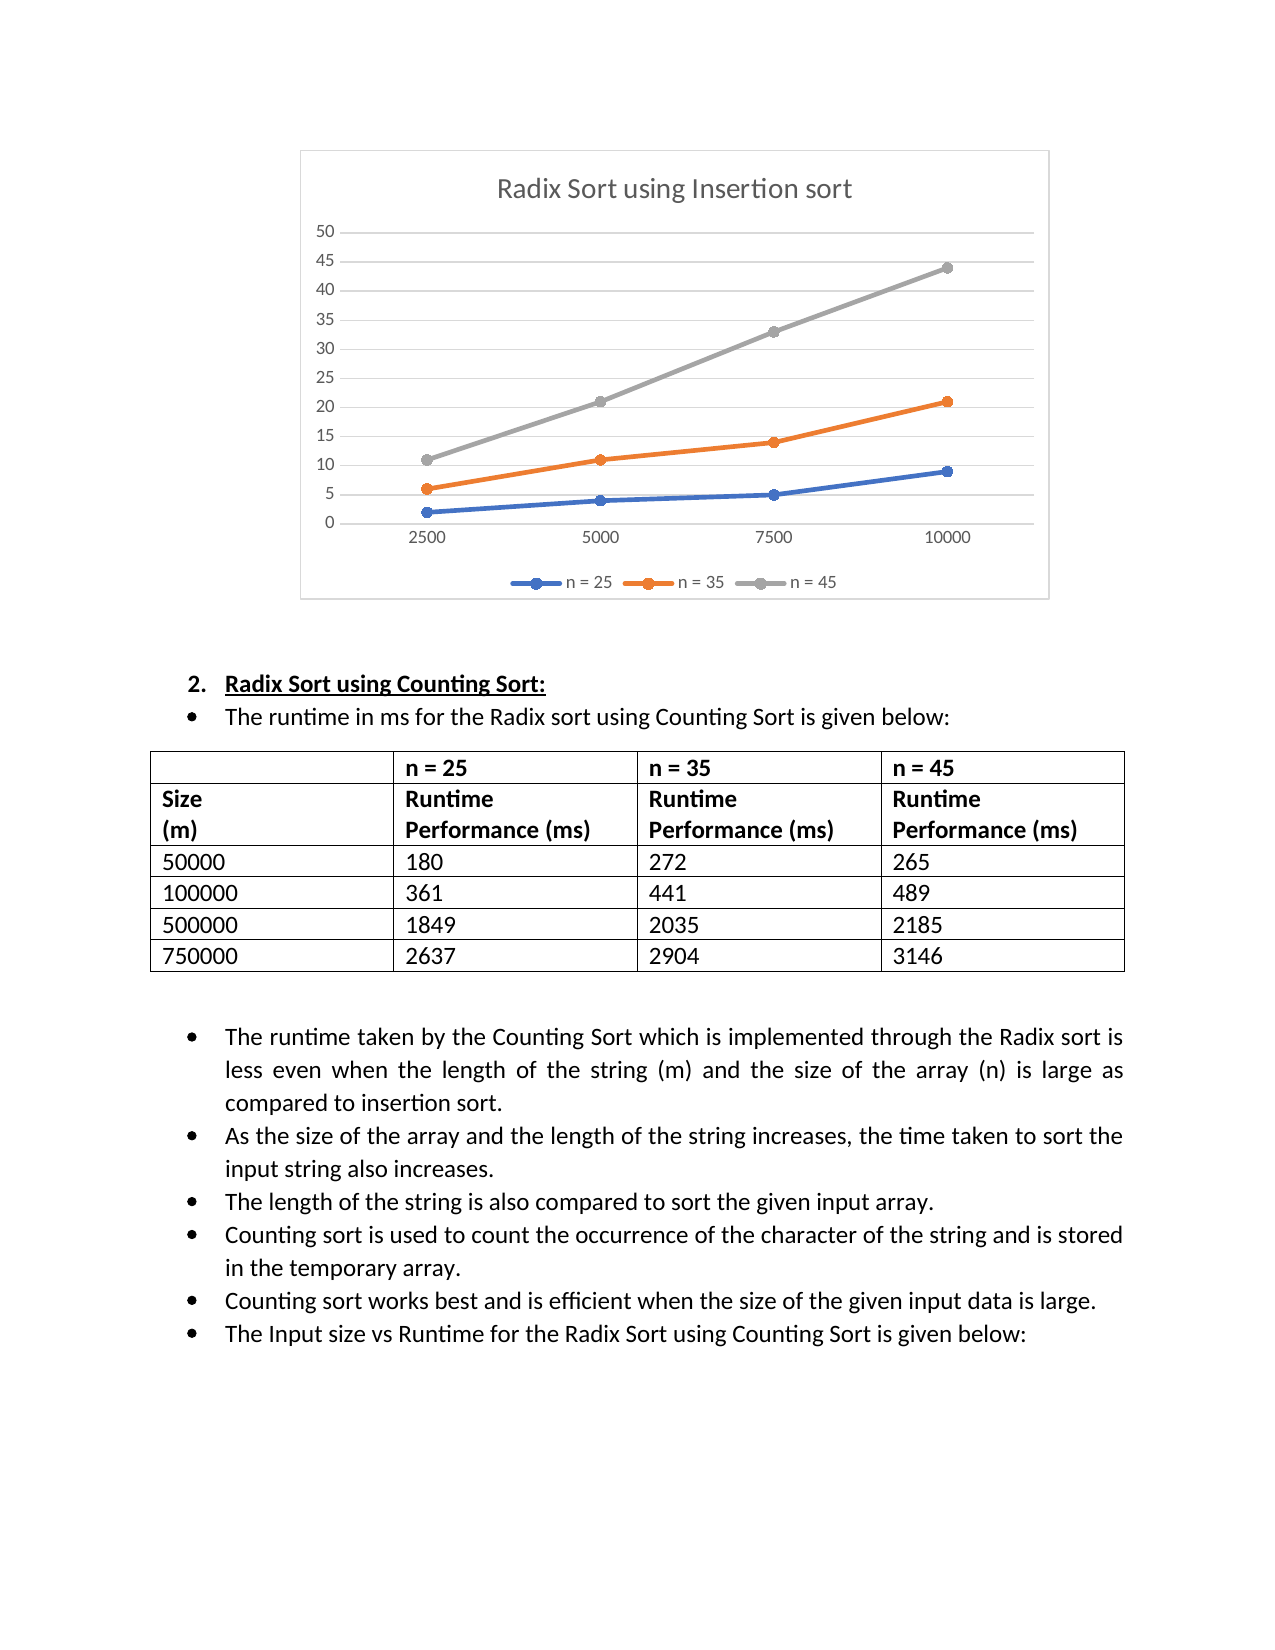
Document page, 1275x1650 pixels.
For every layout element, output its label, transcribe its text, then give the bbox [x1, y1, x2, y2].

table_cell Runtime Performance (ms) [394, 784, 637, 844]
table_cell 2904 [638, 940, 881, 971]
table_header [151, 752, 393, 782]
table_cell 272 [638, 846, 881, 876]
list The Input size vs Runtime for the Radix Sort using Counting Sort is given below: [187, 1318, 1125, 1348]
table_cell 100000 [151, 877, 393, 908]
list As the size of the array and the length of the string increases, the time taken to sort the input string also increases. [187, 1120, 1125, 1184]
table_header n = 25 [394, 752, 637, 782]
table_cell 361 [394, 877, 637, 908]
list Radix Sort using Counting Sort: [187, 668, 1125, 699]
list The length of the string is also compared to sort the given input array. [187, 1186, 1125, 1217]
table_cell Size (m) [151, 784, 393, 844]
table_cell 489 [882, 877, 1124, 908]
table_cell 3146 [882, 940, 1124, 971]
table_cell 2035 [638, 909, 881, 939]
table_cell 180 [394, 846, 637, 876]
list The runtime in ms for the Radix sort using Counting Sort is given below: [187, 701, 1125, 732]
table_cell 2637 [394, 940, 637, 971]
table_cell 441 [638, 877, 881, 908]
list Counting sort works best and is efficient when the size of the given input data is large. [187, 1285, 1125, 1315]
list The runtime taken by the Counting Sort which is implemented through the Radix sort is less even when the length of the string (m) and the size of the array (n) is large as compared to insertion sort. [187, 1021, 1125, 1118]
table_cell 50000 [151, 846, 393, 876]
table_cell 265 [882, 846, 1124, 876]
table_cell 500000 [151, 909, 393, 939]
table_cell 750000 [151, 940, 393, 971]
table_header n = 45 [882, 752, 1124, 782]
table_header n = 35 [638, 752, 881, 782]
table_cell 1849 [394, 909, 637, 939]
table_cell 2185 [882, 909, 1124, 939]
table_cell Runtime Performance (ms) [882, 784, 1124, 844]
table_cell Runtime Performance (ms) [638, 784, 881, 844]
list Counting sort is used to count the occurrence of the character of the string and is stored in the temporary array. [187, 1219, 1125, 1282]
